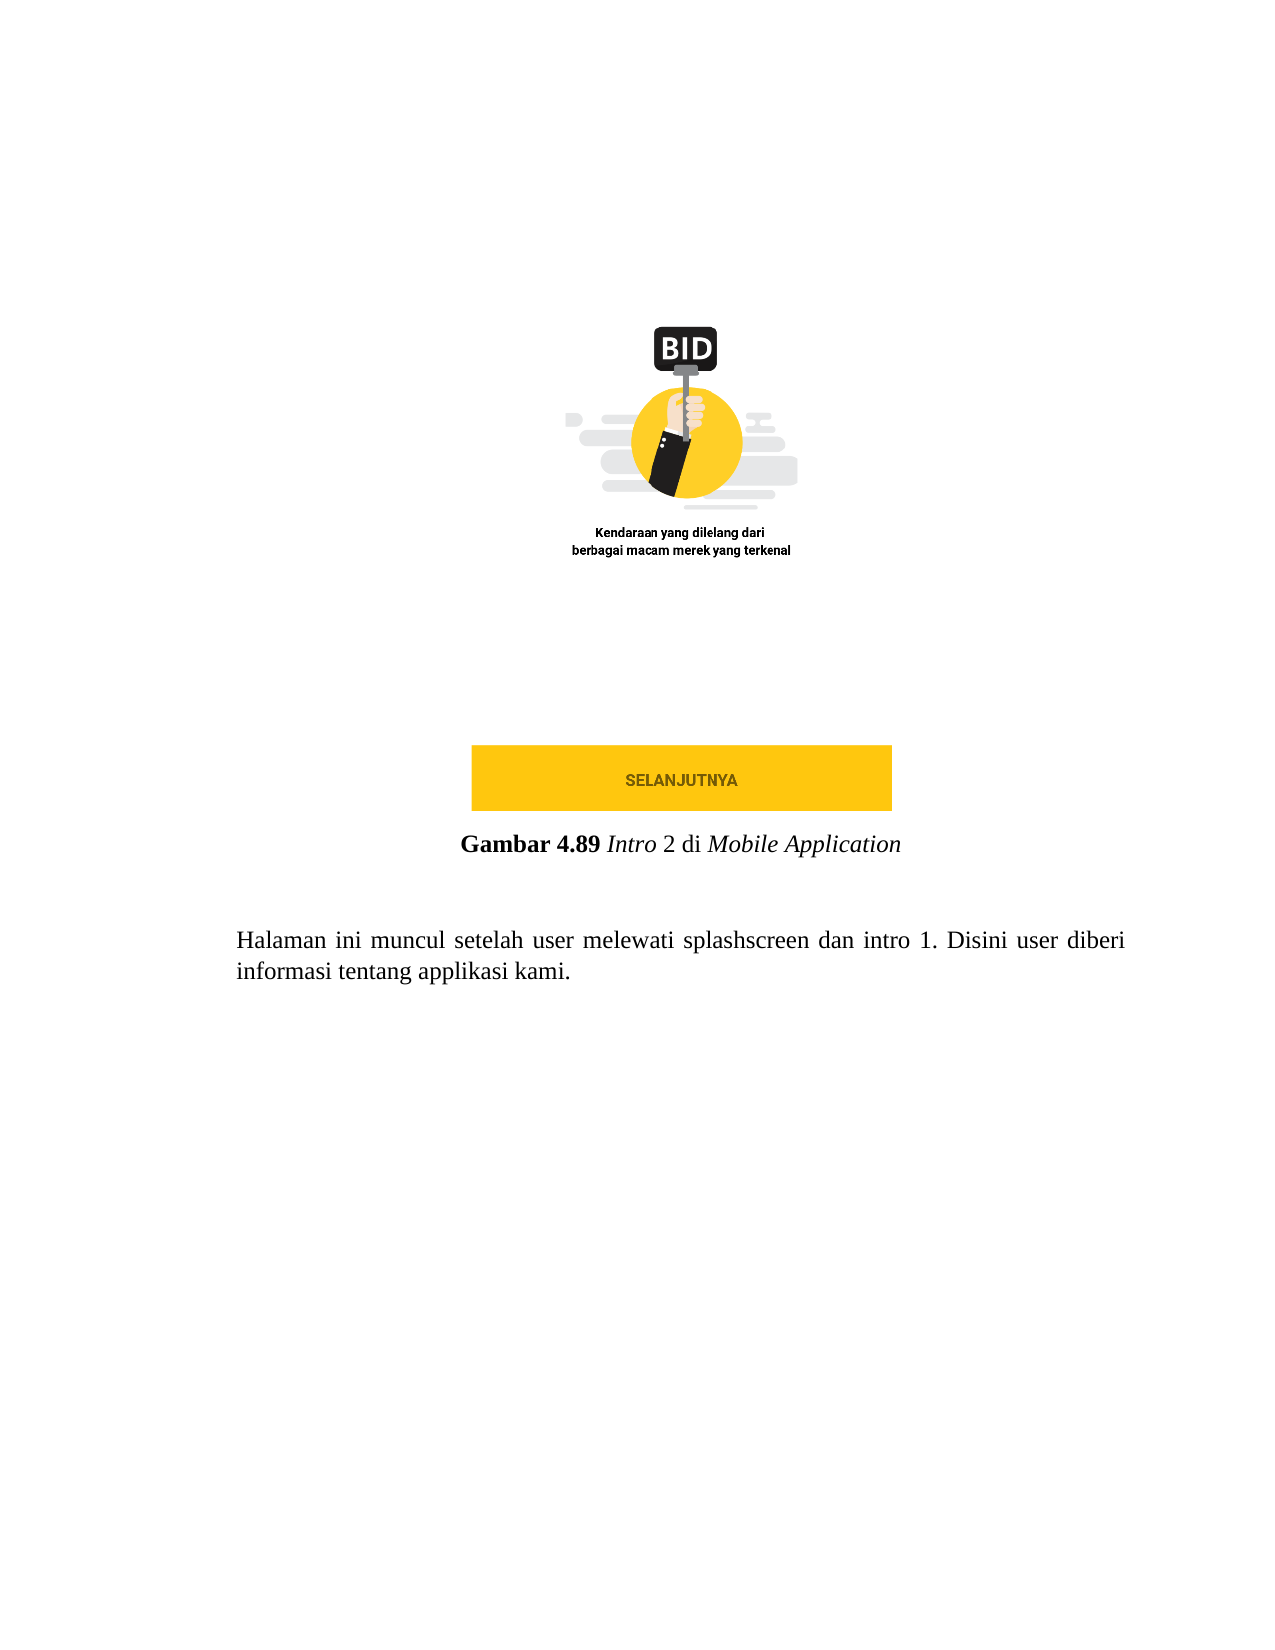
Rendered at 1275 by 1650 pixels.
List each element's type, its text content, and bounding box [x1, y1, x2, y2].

picture [471, 147, 892, 811]
text Halaman ini muncul setelah user melewati splashscreen dan intro 1. Disini user diberi informasi tentang applikasi kami. [236, 925, 1127, 985]
text Gambar 4.89 Intro 2 di Mobile Application [236, 829, 1127, 858]
